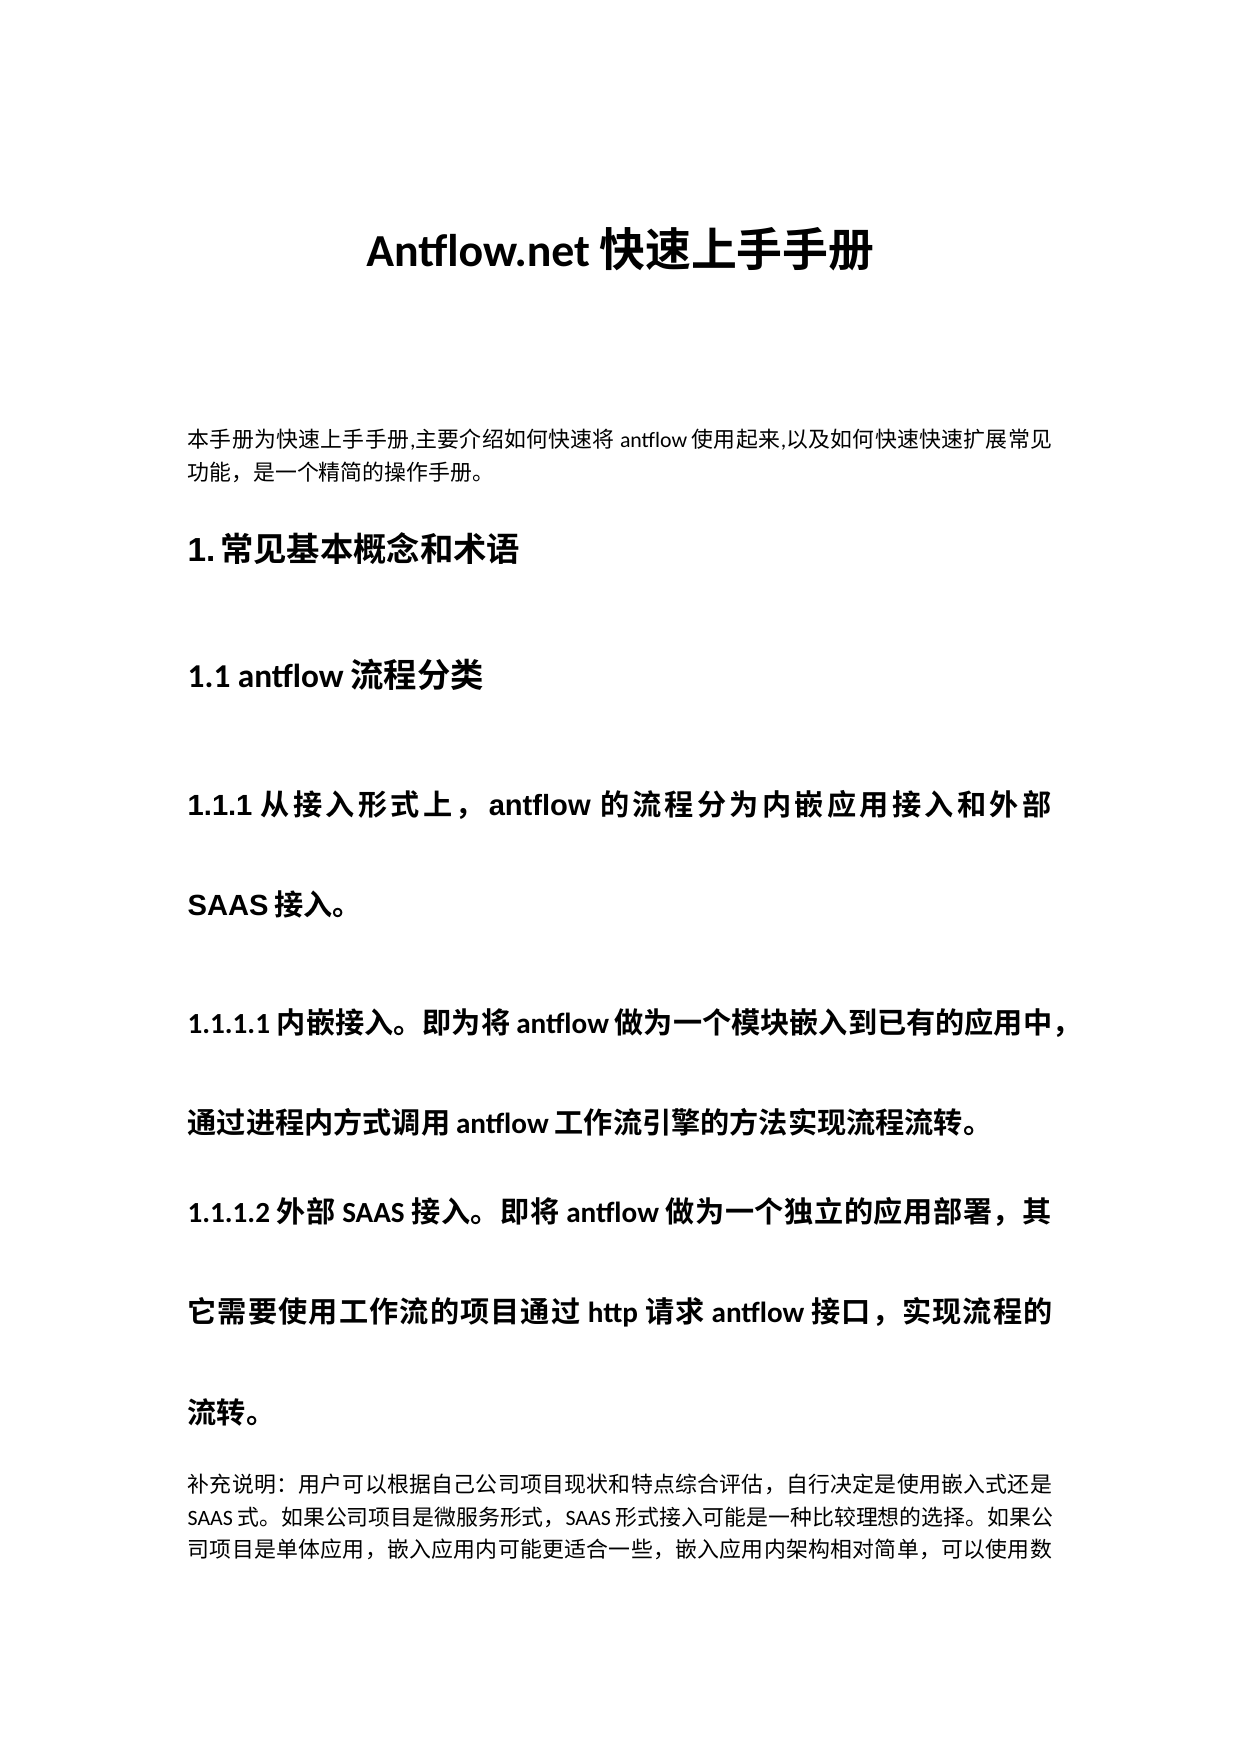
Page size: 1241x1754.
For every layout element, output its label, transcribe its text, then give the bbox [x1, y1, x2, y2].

subtitle antflow流程分类 [187, 641, 1053, 706]
subtitle 外部SAAS接入。即将antflow做为一个独立的应用部署，其它需要使用工作流的项目通过http请求antflow接口，实现流程的流转。 [187, 1208, 1053, 1474]
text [187, 1528, 1053, 1561]
text 本手册为快速上手手册,主要介绍如何快速将antflow使用起来,以及如何快速快速扩展常见功能，是一个精简的操作手册。 [187, 422, 1053, 487]
subtitle 从接入形式上，antflow的流程分为内嵌应用接入和外部SAAS接入。 [187, 770, 1053, 936]
subtitle 内嵌接入。即为将antflow做为一个模块嵌入到已有的应用中，通过进程内方式调用antflow工作流引擎的方法实现流程流转。 [187, 989, 1053, 1155]
subtitle 常见基本概念和术语 [187, 514, 1053, 579]
subtitle Antflow.net快速上手手册 [187, 197, 1053, 295]
